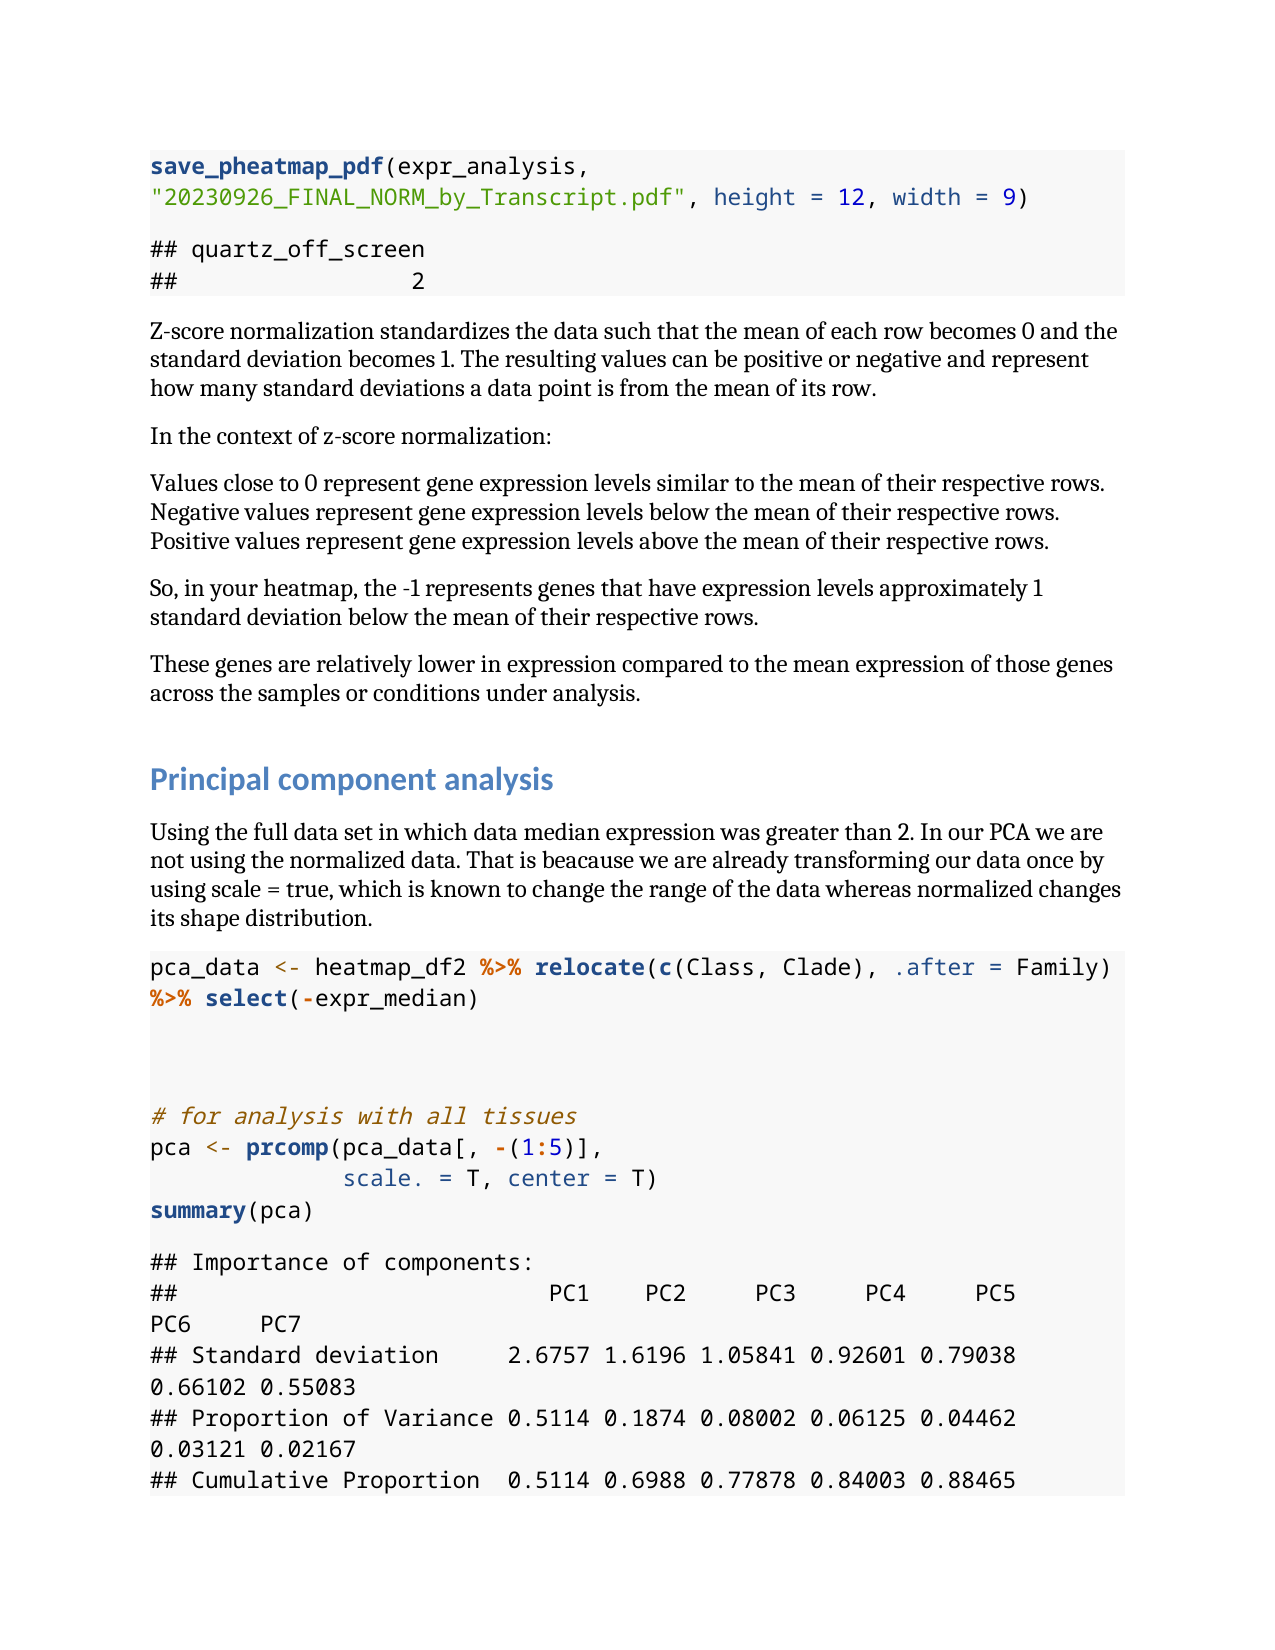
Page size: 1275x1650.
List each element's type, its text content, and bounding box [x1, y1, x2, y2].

subtitle Principal component analysis [150, 758, 1125, 799]
text In the context of z-score normalization: [150, 422, 1125, 450]
text save_pheatmap_pdf(expr_analysis, "20230926_FINAL_NORM_by_Transcript.pdf", height = 12, width = 9) [590, 150, 1125, 212]
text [150, 1246, 1125, 1496]
text pca_data <- heatmap_df2 %>% relocate(c(Class, Clade), .after = Family) %>% select(-expr_median) # for analysis with all tissues pca <- prcomp(pca_data[, -(1:5)], scale. = T, center = T) summary(pca) [150, 951, 1125, 1225]
text Using the full data set in which data median expression was greater than 2. In our PCA we are not using the normalized data. That is beacause we are already transforming our data once by using scale = true, which is known to change the range of the data whereas normalized changes its shape distribution. [150, 817, 1125, 932]
text ## quartz_off_screen ## 2 [150, 233, 1125, 296]
text So, in your heatmap, the -1 represents genes that have expression levels approximately 1 standard deviation below the mean of their respective rows. [150, 574, 1125, 632]
text Values close to 0 represent gene expression levels similar to the mean of their respective rows. Negative values represent gene expression levels below the mean of their respective rows. Positive values represent gene expression levels above the mean of their respective rows. [150, 469, 1125, 555]
text These genes are relatively lower in expression compared to the mean expression of those genes across the samples or conditions under analysis. [150, 650, 1125, 708]
text Z-score normalization standardizes the data such that the mean of each row becomes 0 and the standard deviation becomes 1. The resulting values can be positive or negative and represent how many standard deviations a data point is from the mean of its row. [150, 317, 1125, 403]
